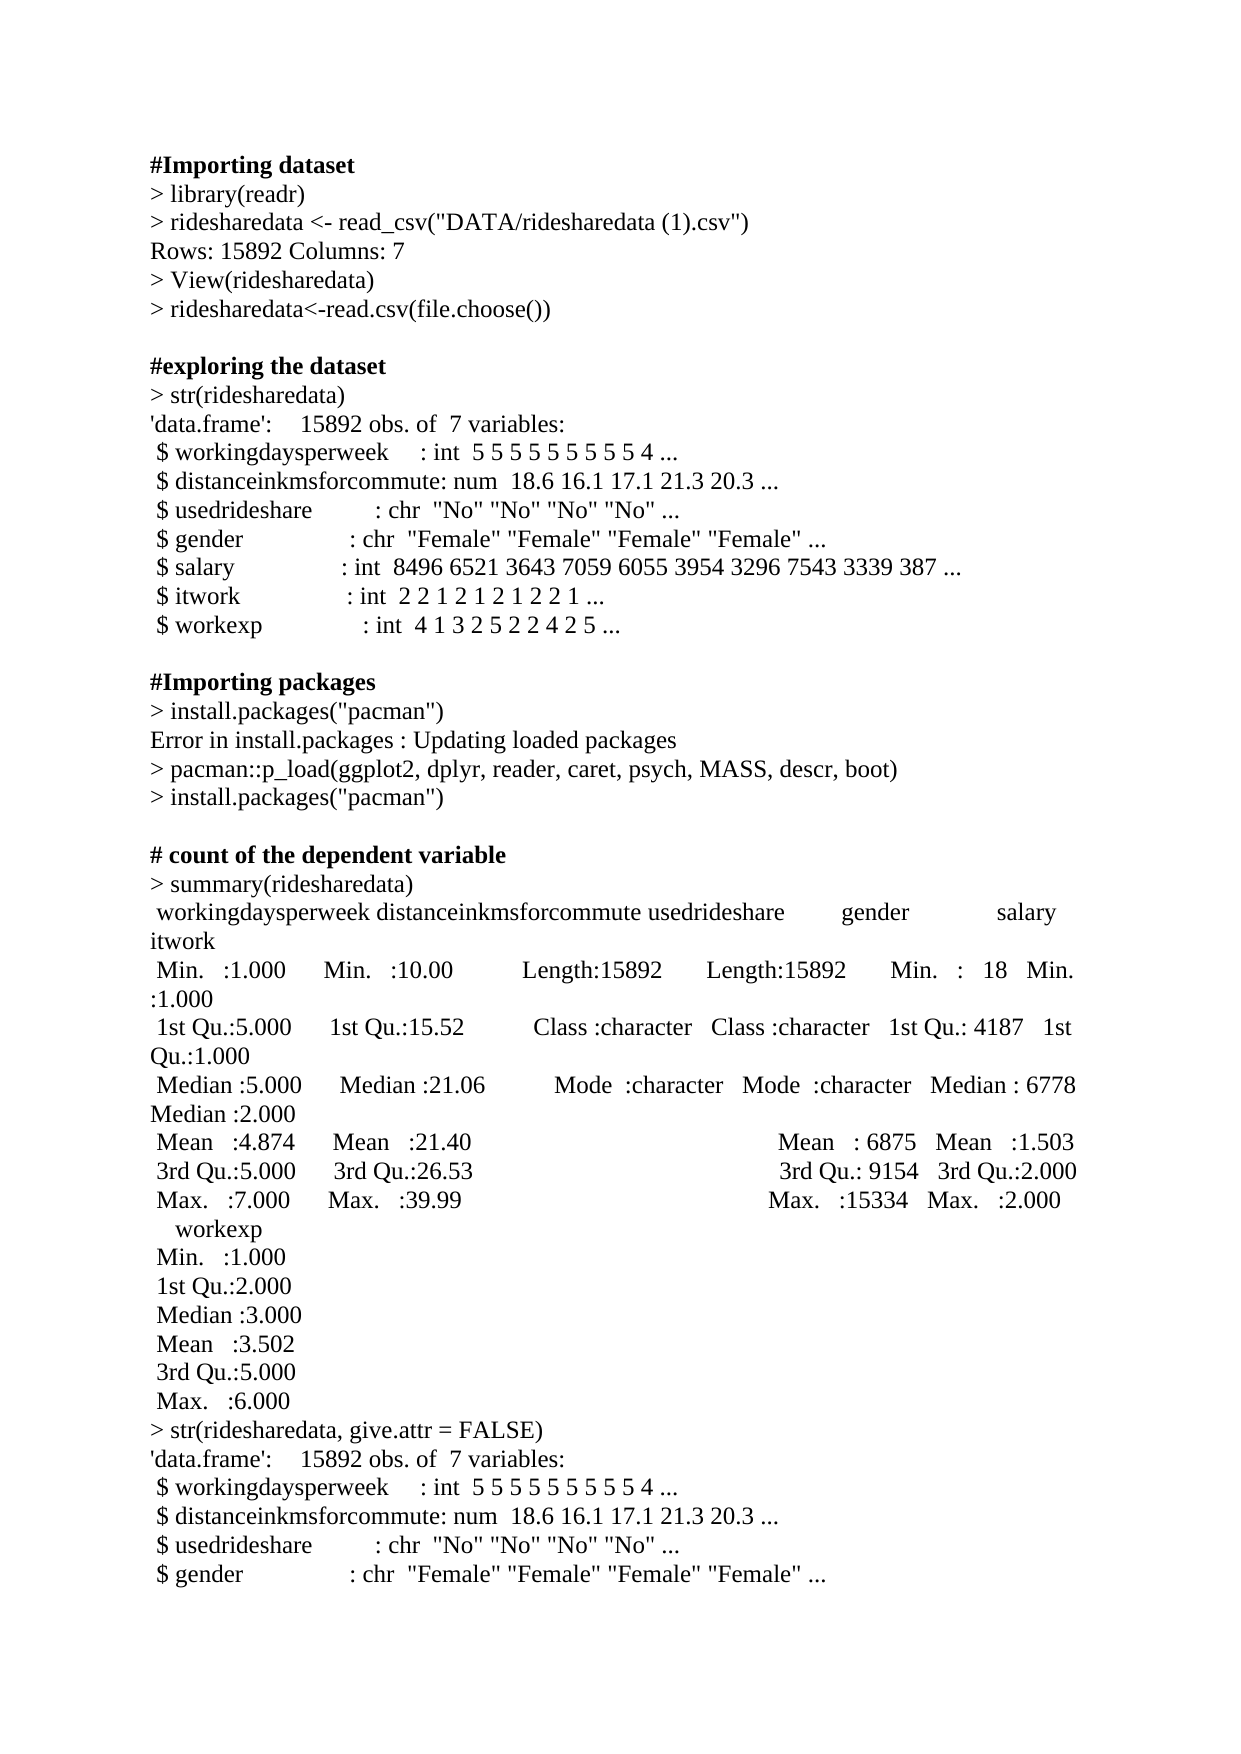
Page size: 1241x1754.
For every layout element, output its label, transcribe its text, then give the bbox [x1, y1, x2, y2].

text $ usedrideshare : chr "No" "No" "No" "No" ... [150, 1530, 1090, 1559]
text > ridesharedata <- read_csv("DATA/ridesharedata (1).csv") [150, 207, 1090, 236]
text Median :3.000 [150, 1300, 1090, 1329]
text > library(readr) [150, 179, 1090, 207]
text > View(ridesharedata) [150, 265, 1090, 294]
text $ workingdaysperweek : int 5 5 5 5 5 5 5 5 5 4 ... [150, 1472, 1090, 1501]
text Min. :1.000 [150, 1242, 1090, 1271]
text > ridesharedata<-read.csv(file.choose()) [150, 294, 1090, 322]
text $ salary : int 8496 6521 3643 7059 6055 3954 3296 7543 3339 387 ... [150, 552, 1090, 581]
text $ gender : chr "Female" "Female" "Female" "Female" ... [150, 524, 1090, 552]
text 1st Qu.:5.000 1st Qu.:15.52 Class :character Class :character 1st Qu.: 4187 1st Qu.:1.000 [150, 1012, 1090, 1070]
text 'data.frame': 15892 obs. of 7 variables: [150, 1444, 1090, 1472]
text $ workingdaysperweek : int 5 5 5 5 5 5 5 5 5 4 ... [150, 437, 1090, 466]
text Max. :7.000 Max. :39.99 Max. :15334 Max. :2.000 [150, 1185, 1090, 1214]
text $ workexp : int 4 1 3 2 5 2 2 4 2 5 ... [150, 610, 1090, 639]
text 3rd Qu.:5.000 3rd Qu.:26.53 3rd Qu.: 9154 3rd Qu.:2.000 [150, 1156, 1090, 1185]
text #exploring the dataset [150, 351, 1090, 380]
text $ gender : chr "Female" "Female" "Female" "Female" ... [150, 1559, 1090, 1587]
text Min. :1.000 Min. :10.00 Length:15892 Length:15892 Min. : 18 Min. :1.000 [150, 955, 1090, 1012]
text $ usedrideshare : chr "No" "No" "No" "No" ... [150, 495, 1090, 524]
text Rows: 15892 Columns: 7 [150, 236, 1090, 265]
text # count of the dependent variable [150, 840, 1090, 869]
text #Importing dataset [150, 150, 1090, 179]
text #Importing packages [150, 667, 1090, 696]
text Error in install.packages : Updating loaded packages [150, 725, 1090, 754]
text 1st Qu.:2.000 [150, 1271, 1090, 1300]
text Max. :6.000 [150, 1386, 1090, 1415]
text Mean :4.874 Mean :21.40 Mean : 6875 Mean :1.503 [150, 1127, 1090, 1156]
text $ itwork : int 2 2 1 2 1 2 1 2 2 1 ... [150, 581, 1090, 610]
text $ distanceinkmsforcommute: num 18.6 16.1 17.1 21.3 20.3 ... [150, 1501, 1090, 1530]
text workexp [150, 1214, 1090, 1242]
text $ distanceinkmsforcommute: num 18.6 16.1 17.1 21.3 20.3 ... [150, 466, 1090, 495]
text > str(ridesharedata) [150, 380, 1090, 409]
text 'data.frame': 15892 obs. of 7 variables: [150, 409, 1090, 437]
text > pacman::p_load(ggplot2, dplyr, reader, caret, psych, MASS, descr, boot) [150, 754, 1090, 782]
text > install.packages("pacman") [150, 782, 1090, 811]
text > install.packages("pacman") [150, 696, 1090, 725]
text workingdaysperweek distanceinkmsforcommute usedrideshare gender salary itwork [150, 897, 1090, 955]
text > str(ridesharedata, give.attr = FALSE) [150, 1415, 1090, 1444]
text Mean :3.502 [150, 1329, 1090, 1357]
text Median :5.000 Median :21.06 Mode :character Mode :character Median : 6778 Median :2.000 [150, 1070, 1090, 1127]
text > summary(ridesharedata) [150, 869, 1090, 897]
text 3rd Qu.:5.000 [150, 1357, 1090, 1386]
